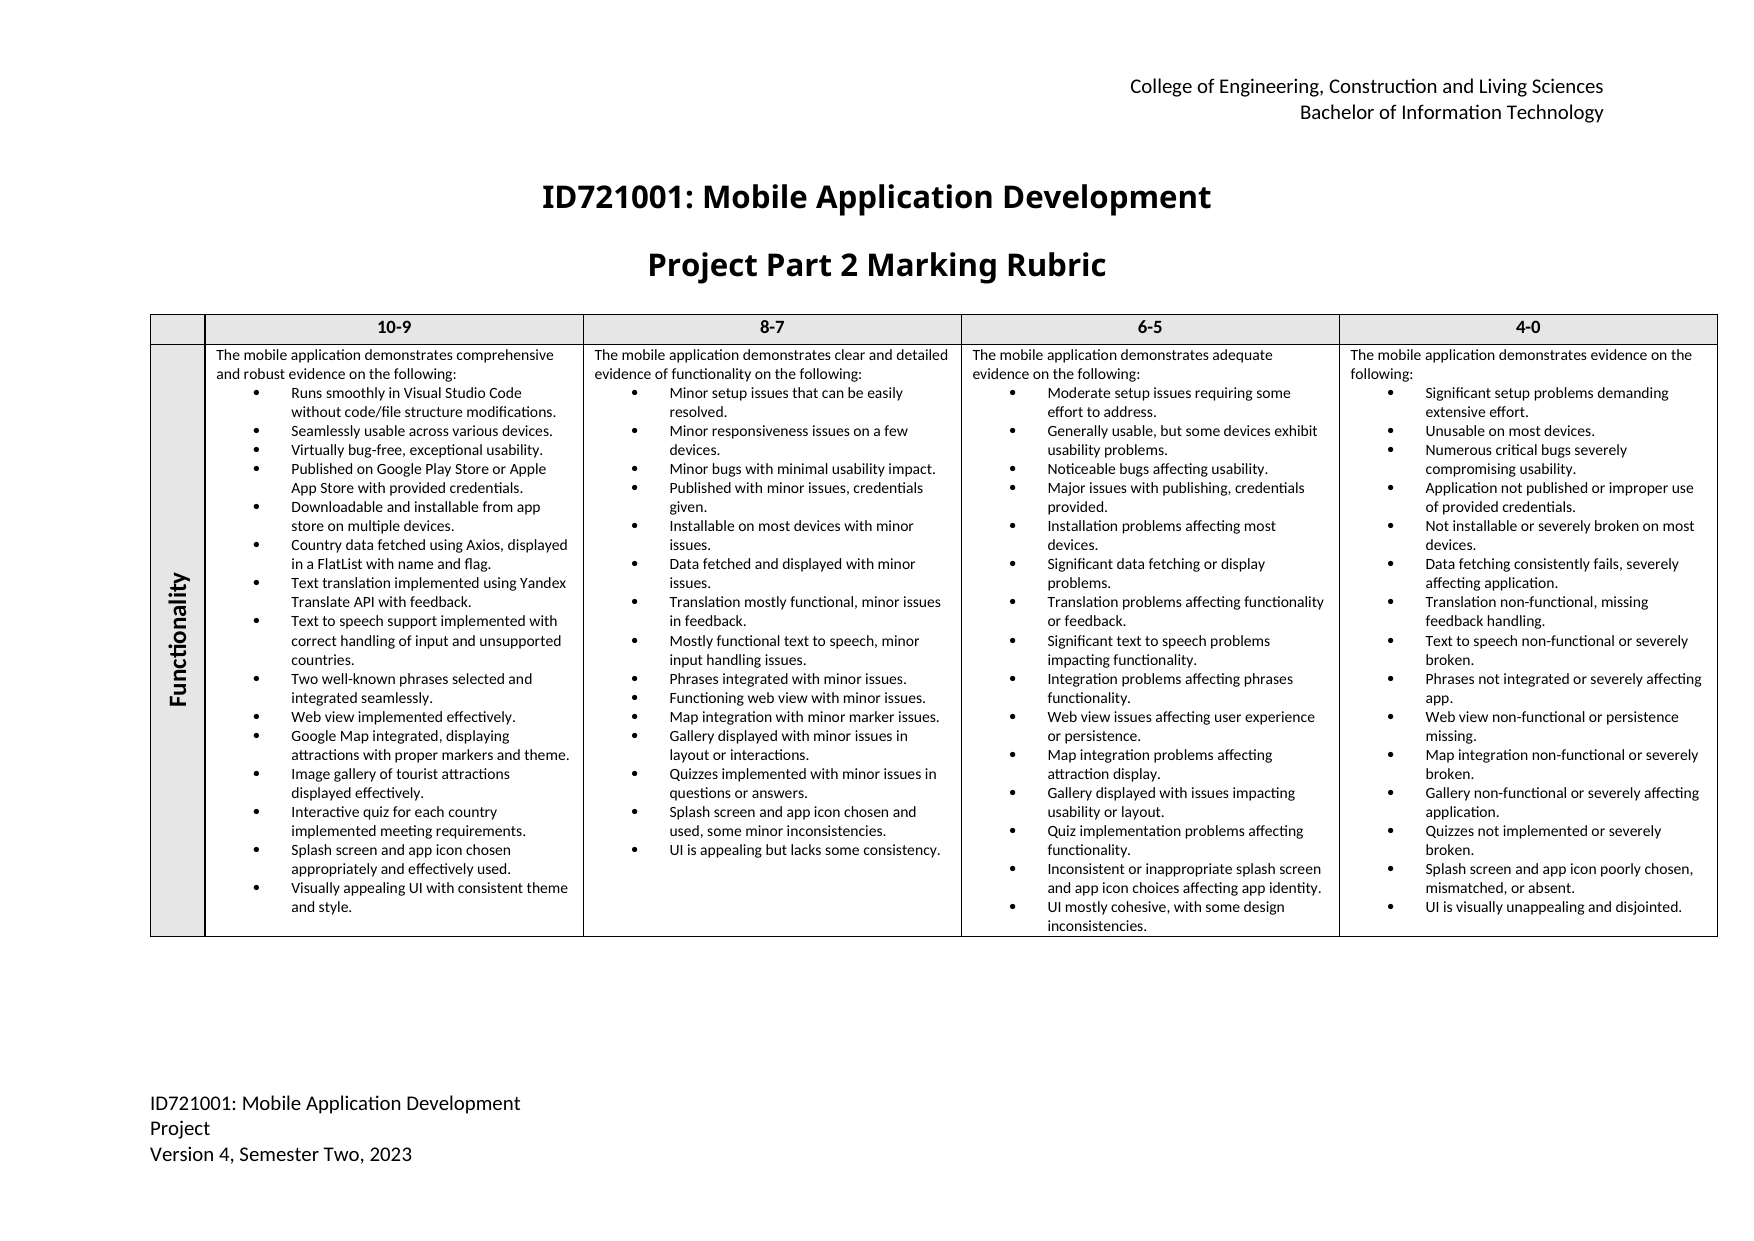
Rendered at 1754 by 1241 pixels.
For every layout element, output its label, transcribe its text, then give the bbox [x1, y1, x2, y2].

table_header 10-9 [206, 315, 583, 344]
table_cell Functionality [151, 345, 204, 936]
table_header 6-5 [962, 315, 1339, 344]
table_header 4-0 [1340, 315, 1717, 344]
table_header [151, 315, 204, 344]
subtitle ID721001: Mobile Application Development [150, 175, 1604, 218]
table_cell The mobile application demonstrates clear and detailed evidence of functionality on the following: Minor setup issues that can be easily resolved. Minor responsiveness issues on a few devices. Minor bugs with minimal usability impact. Published with minor issues, credentials given. Installable on most devices with minor issues. Data fetched and displayed with minor issues. Translation mostly functional, minor issues in feedback. Mostly functional text to speech, minor input handling issues. Phrases integrated with minor issues. Functioning web view with minor issues. Map integration with minor marker issues. Gallery displayed with minor issues in layout or interactions. Quizzes implemented with minor issues in questions or answers. Splash screen and app icon chosen and used, some minor inconsistencies. UI is appealing but lacks some consistency. [584, 345, 961, 936]
table_cell The mobile application demonstrates evidence on the following: Significant setup problems demanding extensive effort. Unusable on most devices. Numerous critical bugs severely compromising usability. Application not published or improper use of provided credentials. Not installable or severely broken on most devices. Data fetching consistently fails, severely affecting application. Translation non-functional, missing feedback handling. Text to speech non-functional or severely broken. Phrases not integrated or severely affecting app. Web view non-functional or persistence missing. Map integration non-functional or severely broken. Gallery non-functional or severely affecting application. Quizzes not implemented or severely broken. Splash screen and app icon poorly chosen, mismatched, or absent. UI is visually unappealing and disjointed. [1340, 345, 1717, 936]
table_cell The mobile application demonstrates comprehensive and robust evidence on the following: Runs smoothly in Visual Studio Code without code/file structure modifications. Seamlessly usable across various devices. Virtually bug-free, exceptional usability. Published on Google Play Store or Apple App Store with provided credentials. Downloadable and installable from app store on multiple devices. Country data fetched using Axios, displayed in a FlatList with name and flag. Text translation implemented using Yandex Translate API with feedback. Text to speech support implemented with correct handling of input and unsupported countries. Two well-known phrases selected and integrated seamlessly. Web view implemented effectively. Google Map integrated, displaying attractions with proper markers and theme. Image gallery of tourist attractions displayed effectively. Interactive quiz for each country implemented meeting requirements. Splash screen and app icon chosen appropriately and effectively used. Visually appealing UI with consistent theme and style. [206, 345, 583, 936]
table_cell The mobile application demonstrates adequate evidence on the following: Moderate setup issues requiring some effort to address. Generally usable, but some devices exhibit usability problems. Noticeable bugs affecting usability. Major issues with publishing, credentials provided. Installation problems affecting most devices. Significant data fetching or display problems. Translation problems affecting functionality or feedback. Significant text to speech problems impacting functionality. Integration problems affecting phrases functionality. Web view issues affecting user experience or persistence. Map integration problems affecting attraction display. Gallery displayed with issues impacting usability or layout. Quiz implementation problems affecting functionality. Inconsistent or inappropriate splash screen and app icon choices affecting app identity. UI mostly cohesive, with some design inconsistencies. [962, 345, 1339, 936]
table_header 8-7 [584, 315, 961, 344]
subtitle Project Part 2 Marking Rubric [150, 243, 1604, 285]
